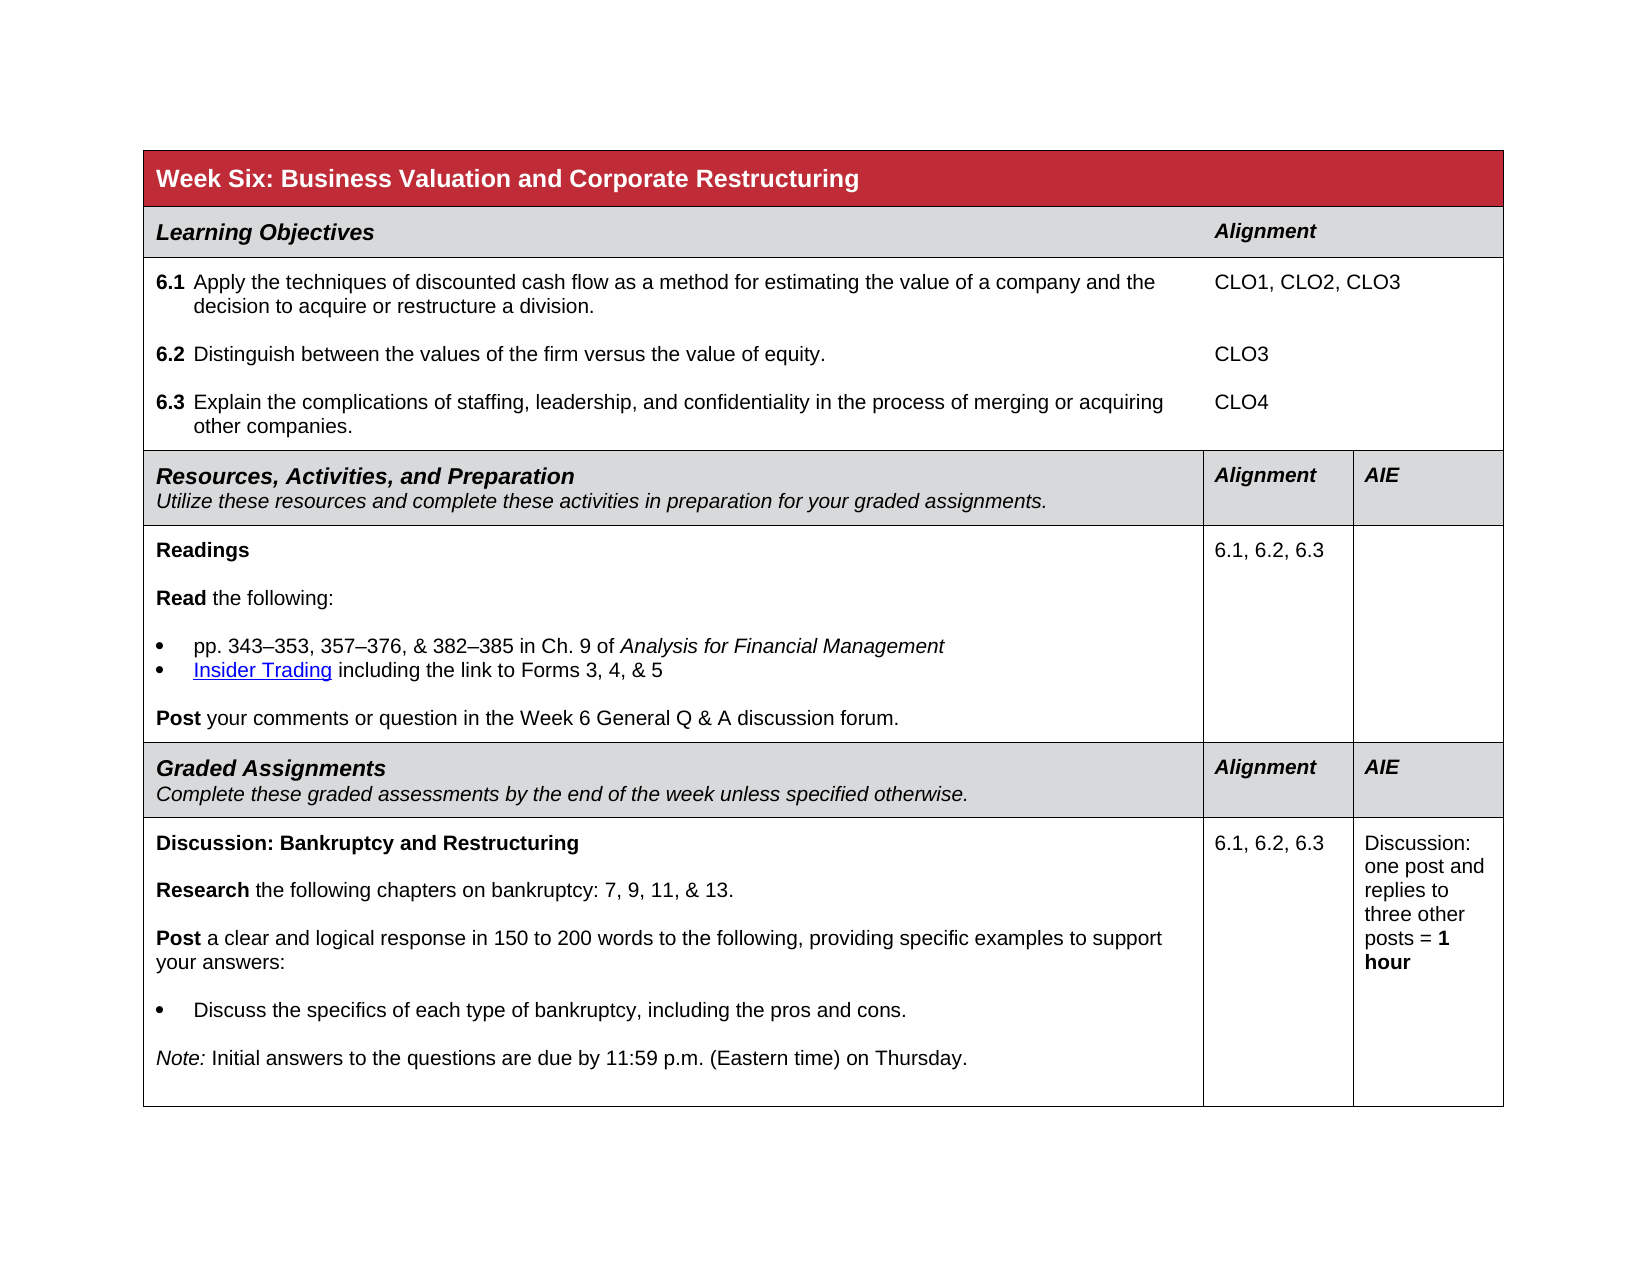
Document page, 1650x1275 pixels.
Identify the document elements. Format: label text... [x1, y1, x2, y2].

table_header [1353, 151, 1503, 206]
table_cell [144, 818, 1203, 1106]
table_cell 6.1, 6.2, 6.3 [1204, 526, 1353, 742]
table_cell Graded Assignments Complete these graded assessments by the end of the week unless specified otherwise. [144, 743, 1203, 817]
table_header [1203, 151, 1353, 206]
table_header Week Six: Business Valuation and Corporate Restructuring [144, 151, 1203, 206]
table_cell AIE [1354, 743, 1503, 817]
table_cell CLO1, CLO2, CLO3 [1203, 258, 1503, 330]
table_cell Alignment [1203, 207, 1503, 257]
table_cell Learning Objectives [144, 207, 1203, 257]
table_cell Distinguish between the values of the firm versus the value of equity. [144, 330, 1203, 378]
table_cell AIE [1354, 451, 1503, 525]
table_cell Resources, Activities, and Preparation Utilize these resources and complete these activities in preparation for your graded assignments. [144, 451, 1203, 525]
table_cell Alignment [1204, 743, 1353, 817]
table_cell 6.1, 6.2, 6.3 [1204, 818, 1353, 1106]
table_cell Explain the complications of staffing, leadership, and confidentiality in the process of merging or acquiring other companies. [144, 378, 1203, 450]
table_cell CLO4 [1203, 378, 1503, 450]
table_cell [1354, 818, 1503, 1106]
table_cell Alignment [1204, 451, 1353, 525]
table_cell CLO3 [1203, 330, 1503, 378]
table_cell Readings Read the following: pp. 343–353, 357–376, & 382–385 in Ch. 9 of Analysis for Financial Management Insider Trading including the link to Forms 3, 4, & 5 Post your comments or question in the Week 6 General Q & A discussion forum. [144, 526, 1203, 742]
table_cell [1354, 526, 1503, 742]
table_cell Apply the techniques of discounted cash flow as a method for estimating the value of a company and the decision to acquire or restructure a division. [144, 258, 1203, 330]
